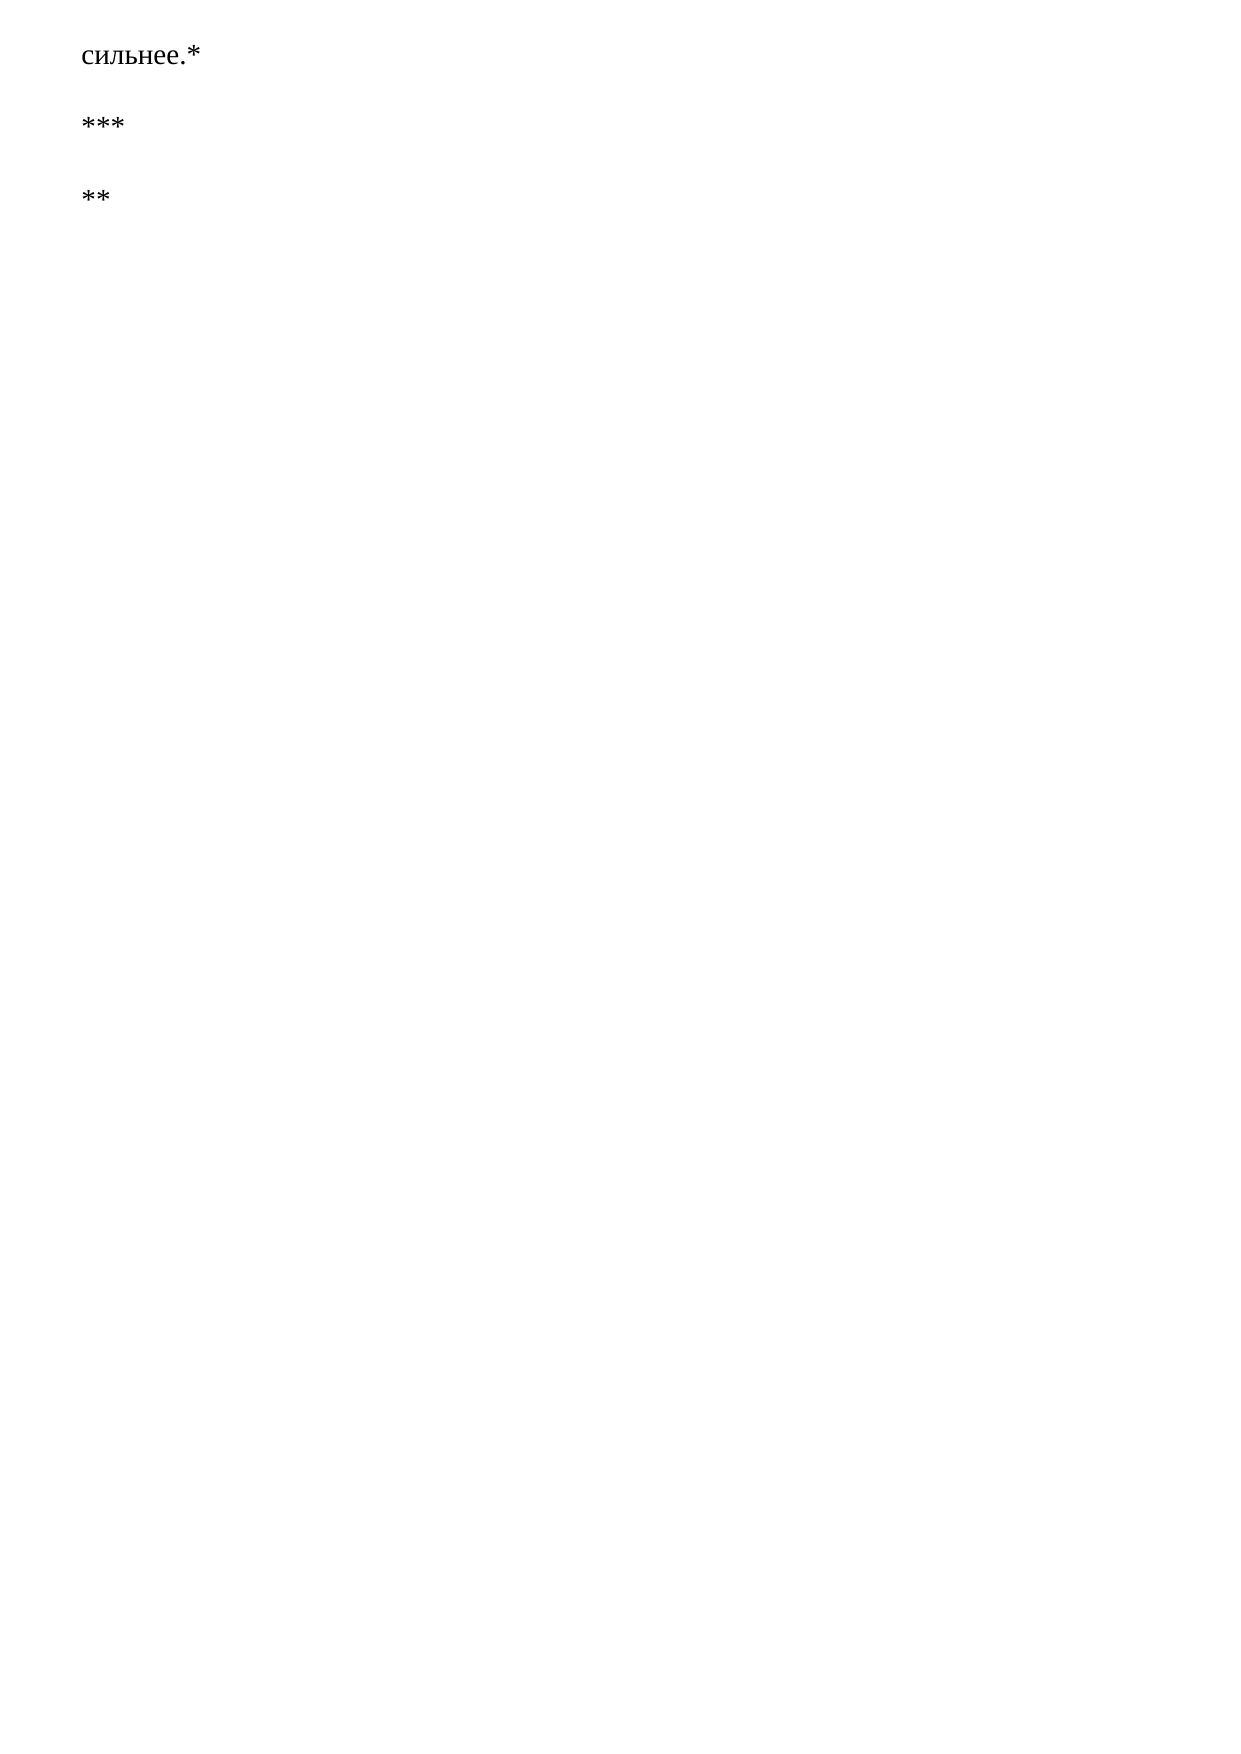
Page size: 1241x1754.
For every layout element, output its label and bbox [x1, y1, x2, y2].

text [81, 37, 1215, 215]
